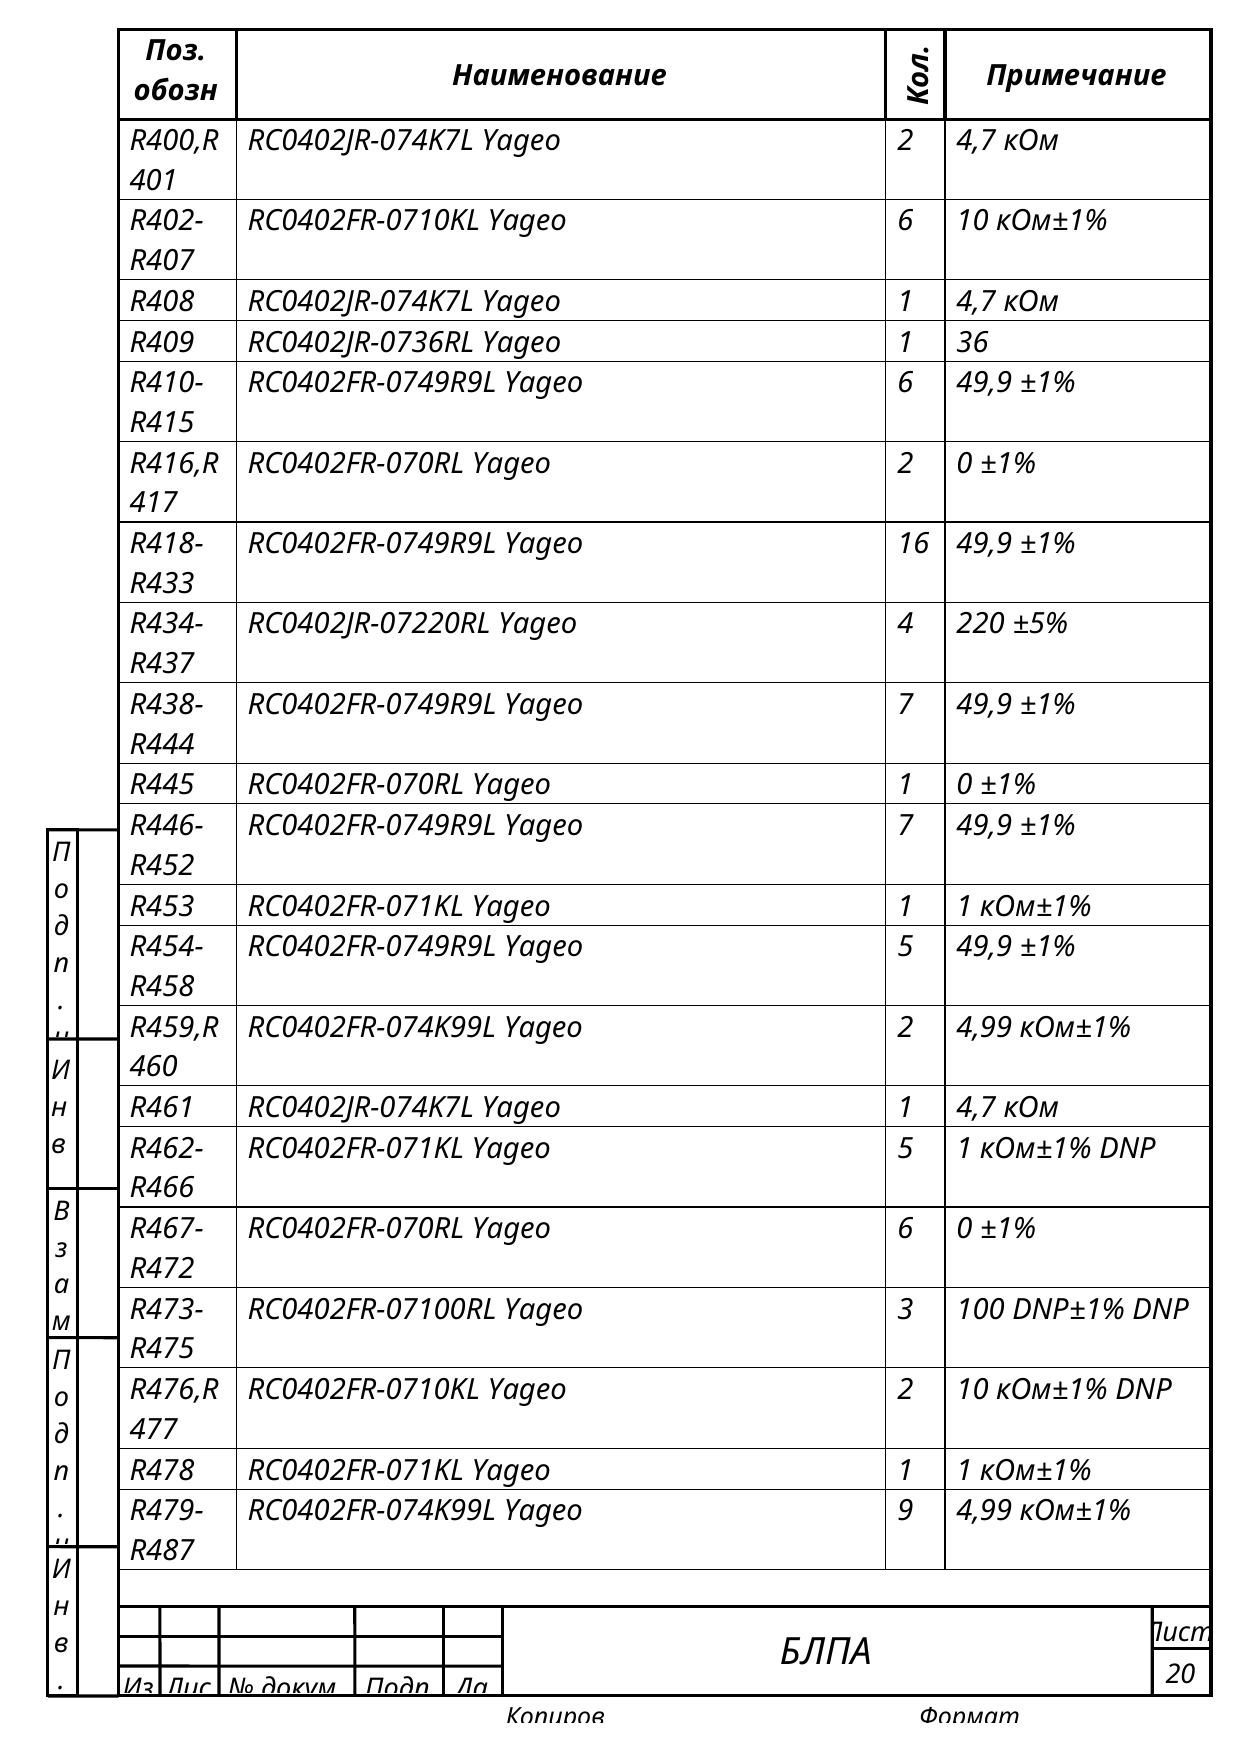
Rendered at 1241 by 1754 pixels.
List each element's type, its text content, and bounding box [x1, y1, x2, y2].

table_cell 100 DNP±1% DNP [946, 1288, 1210, 1367]
table_cell RC0402FR-070RL Yageo [237, 764, 885, 803]
table_cell 2 [886, 442, 944, 521]
table_cell RC0402FR-074K99L Yageo [237, 1490, 885, 1569]
table_cell RC0402FR-070RL Yageo [237, 1208, 885, 1287]
table_cell 4,99 кОм±1% [946, 1490, 1210, 1569]
table_cell 7 [886, 804, 944, 884]
table_cell RC0402JR-07220RL Yageo [237, 603, 885, 682]
table_cell R438-R444 [119, 683, 236, 763]
table_cell R408 [119, 280, 236, 320]
table_cell RC0402FR-0749R9L Yageo [237, 683, 885, 763]
table_cell R416,R417 [119, 442, 236, 521]
table_cell R473-R475 [119, 1288, 236, 1367]
table_cell 1 кОм±1% [946, 885, 1210, 924]
table_cell RC0402FR-074K99L Yageo [237, 1006, 885, 1085]
table_cell 2 [886, 1368, 944, 1448]
table_cell RC0402JR-074K7L Yageo [237, 1086, 885, 1126]
table_cell 6 [886, 1208, 944, 1287]
table_header Примечание [947, 30, 1211, 118]
table_cell 9 [886, 1490, 944, 1569]
table_cell R400,R401 [119, 121, 236, 199]
table_cell R462-R466 [119, 1127, 236, 1206]
table_cell 0 ±1% [946, 1208, 1210, 1287]
table_header Наименование [238, 30, 884, 118]
table_cell RC0402JR-074K7L Yageo [237, 280, 885, 320]
table_cell 1 [886, 1449, 944, 1488]
table_cell RC0402FR-07100RL Yageo [237, 1288, 885, 1367]
table_cell 1 [886, 885, 944, 924]
table_cell 4 [886, 603, 944, 682]
table_cell RC0402FR-0749R9L Yageo [237, 523, 885, 602]
table_cell R476,R477 [119, 1368, 236, 1448]
table_cell 49,9 ±1% [946, 683, 1210, 763]
table_cell RC0402FR-0710KL Yageo [237, 200, 885, 279]
table_cell RC0402JR-074K7L Yageo [237, 121, 885, 199]
table_cell 1 кОм±1% [946, 1449, 1210, 1488]
table_cell R409 [119, 321, 236, 361]
table_cell R446-R452 [119, 804, 236, 884]
table_cell 5 [886, 926, 944, 1005]
table_cell 0 ±1% [946, 764, 1210, 803]
table_cell 10 кОм±1% DNP [946, 1368, 1210, 1448]
table_cell RC0402FR-070RL Yageo [237, 442, 885, 521]
table_cell 6 [886, 200, 944, 279]
table_cell 220 ±5% [946, 603, 1210, 682]
table_cell 16 [886, 523, 944, 602]
table_cell 6 [886, 362, 944, 441]
table_cell RC0402FR-071KL Yageo [237, 1127, 885, 1206]
table_cell 4,7 кОм [946, 280, 1210, 320]
table_cell R459,R460 [119, 1006, 236, 1085]
table_cell R434-R437 [119, 603, 236, 682]
table_cell 1 кОм±1% DNP [946, 1127, 1210, 1206]
table_cell 5 [886, 1127, 944, 1206]
table_cell 7 [886, 683, 944, 763]
table_cell RC0402JR-0736RL Yageo [237, 321, 885, 361]
table_cell 49,9 ±1% [946, 362, 1210, 441]
table_cell RC0402FR-0749R9L Yageo [237, 926, 885, 1005]
table_cell R402-R407 [119, 200, 236, 279]
table_cell R461 [119, 1086, 236, 1126]
table_cell 49,9 ±1% [946, 523, 1210, 602]
table_cell 1 [886, 1086, 944, 1126]
table_header Поз. обозна-чение [118, 30, 235, 118]
table_cell 10 кОм±1% [946, 200, 1210, 279]
table_cell R445 [119, 764, 236, 803]
table_cell R418-R433 [119, 523, 236, 602]
table_cell RC0402FR-0749R9L Yageo [237, 804, 885, 884]
table_cell 1 [886, 764, 944, 803]
table_cell R479-R487 [119, 1490, 236, 1569]
table_cell RC0402FR-0749R9L Yageo [237, 362, 885, 441]
table_header Кол. [887, 30, 943, 118]
table_cell 1 [886, 321, 944, 361]
table_cell RC0402FR-0710KL Yageo [237, 1368, 885, 1448]
table_cell R478 [119, 1449, 236, 1488]
table_cell 0 ±1% [946, 442, 1210, 521]
table_cell R410-R415 [119, 362, 236, 441]
table_cell 49,9 ±1% [946, 926, 1210, 1005]
table_cell RC0402FR-071KL Yageo [237, 1449, 885, 1488]
table_cell 3 [886, 1288, 944, 1367]
table_cell 36 [946, 321, 1210, 361]
table_cell R453 [119, 885, 236, 924]
table_cell R467-R472 [119, 1208, 236, 1287]
table_cell RC0402FR-071KL Yageo [237, 885, 885, 924]
table_cell 2 [886, 121, 944, 199]
table_cell 4,99 кОм±1% [946, 1006, 1210, 1085]
table_cell 4,7 кОм [946, 121, 1210, 199]
table_cell 2 [886, 1006, 944, 1085]
table_cell 1 [886, 280, 944, 320]
table_cell R454-R458 [119, 926, 236, 1005]
table_cell 4,7 кОм [946, 1086, 1210, 1126]
table_cell 49,9 ±1% [946, 804, 1210, 884]
